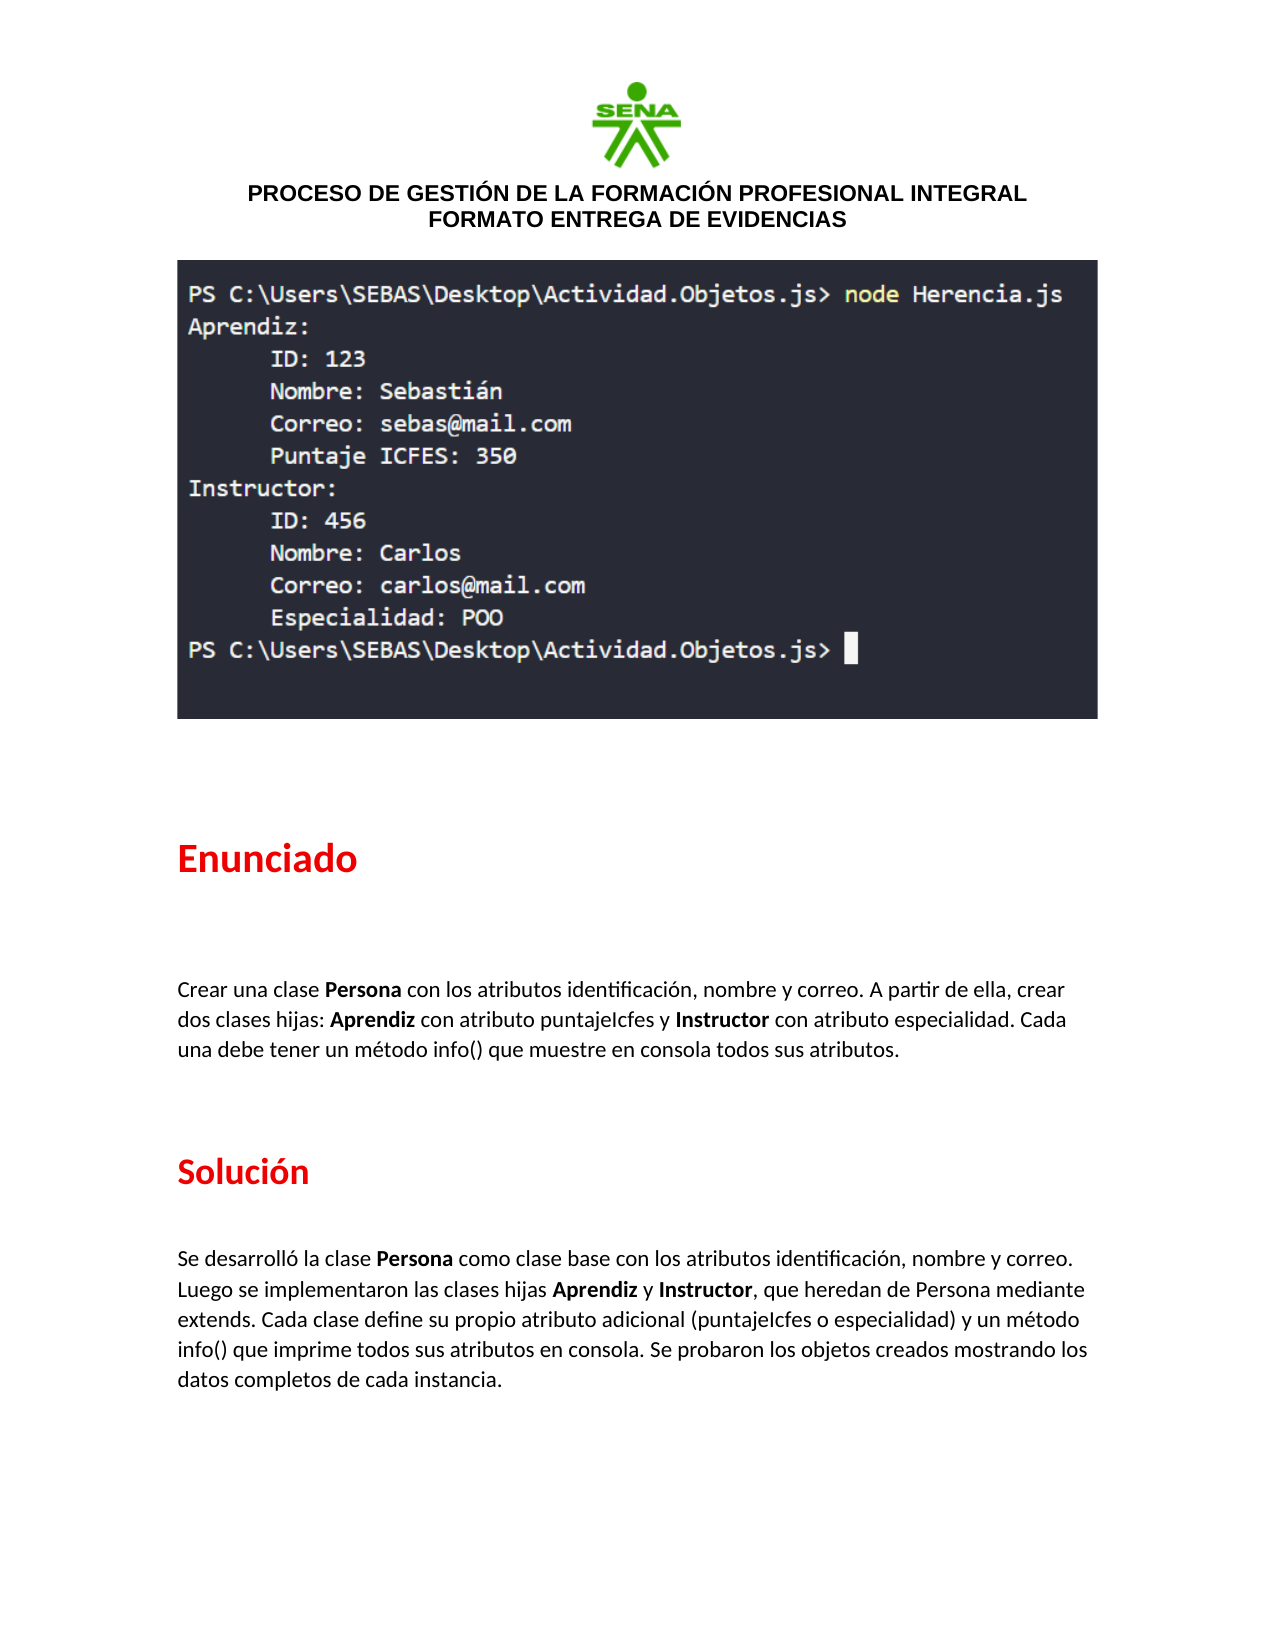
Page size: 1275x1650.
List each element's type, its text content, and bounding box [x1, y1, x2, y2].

text Solución [177, 1148, 1098, 1194]
picture [177, 260, 1098, 719]
picture [586, 73, 689, 180]
text Se desarrolló la clase Persona como clase base con los atributos identificación, nombre y correo. Luego se implementaron las clases hijas Aprendiz y Instructor, que heredan de Persona mediante extends. Cada clase define su propio atributo adicional (puntajeIcfes o especialidad) y un método info() que imprime todos sus atributos en consola. Se probaron los objetos creados mostrando los datos completos de cada instancia. [177, 1214, 1098, 1393]
text Enunciado [177, 832, 1098, 882]
text Crear una clase Persona con los atributos identificación, nombre y correo. A partir de ella, crear dos clases hijas: Aprendiz con atributo puntajeIcfes y Instructor con atributo especialidad. Cada una debe tener un método info() que muestre en consola todos sus atributos. [177, 975, 1098, 1063]
